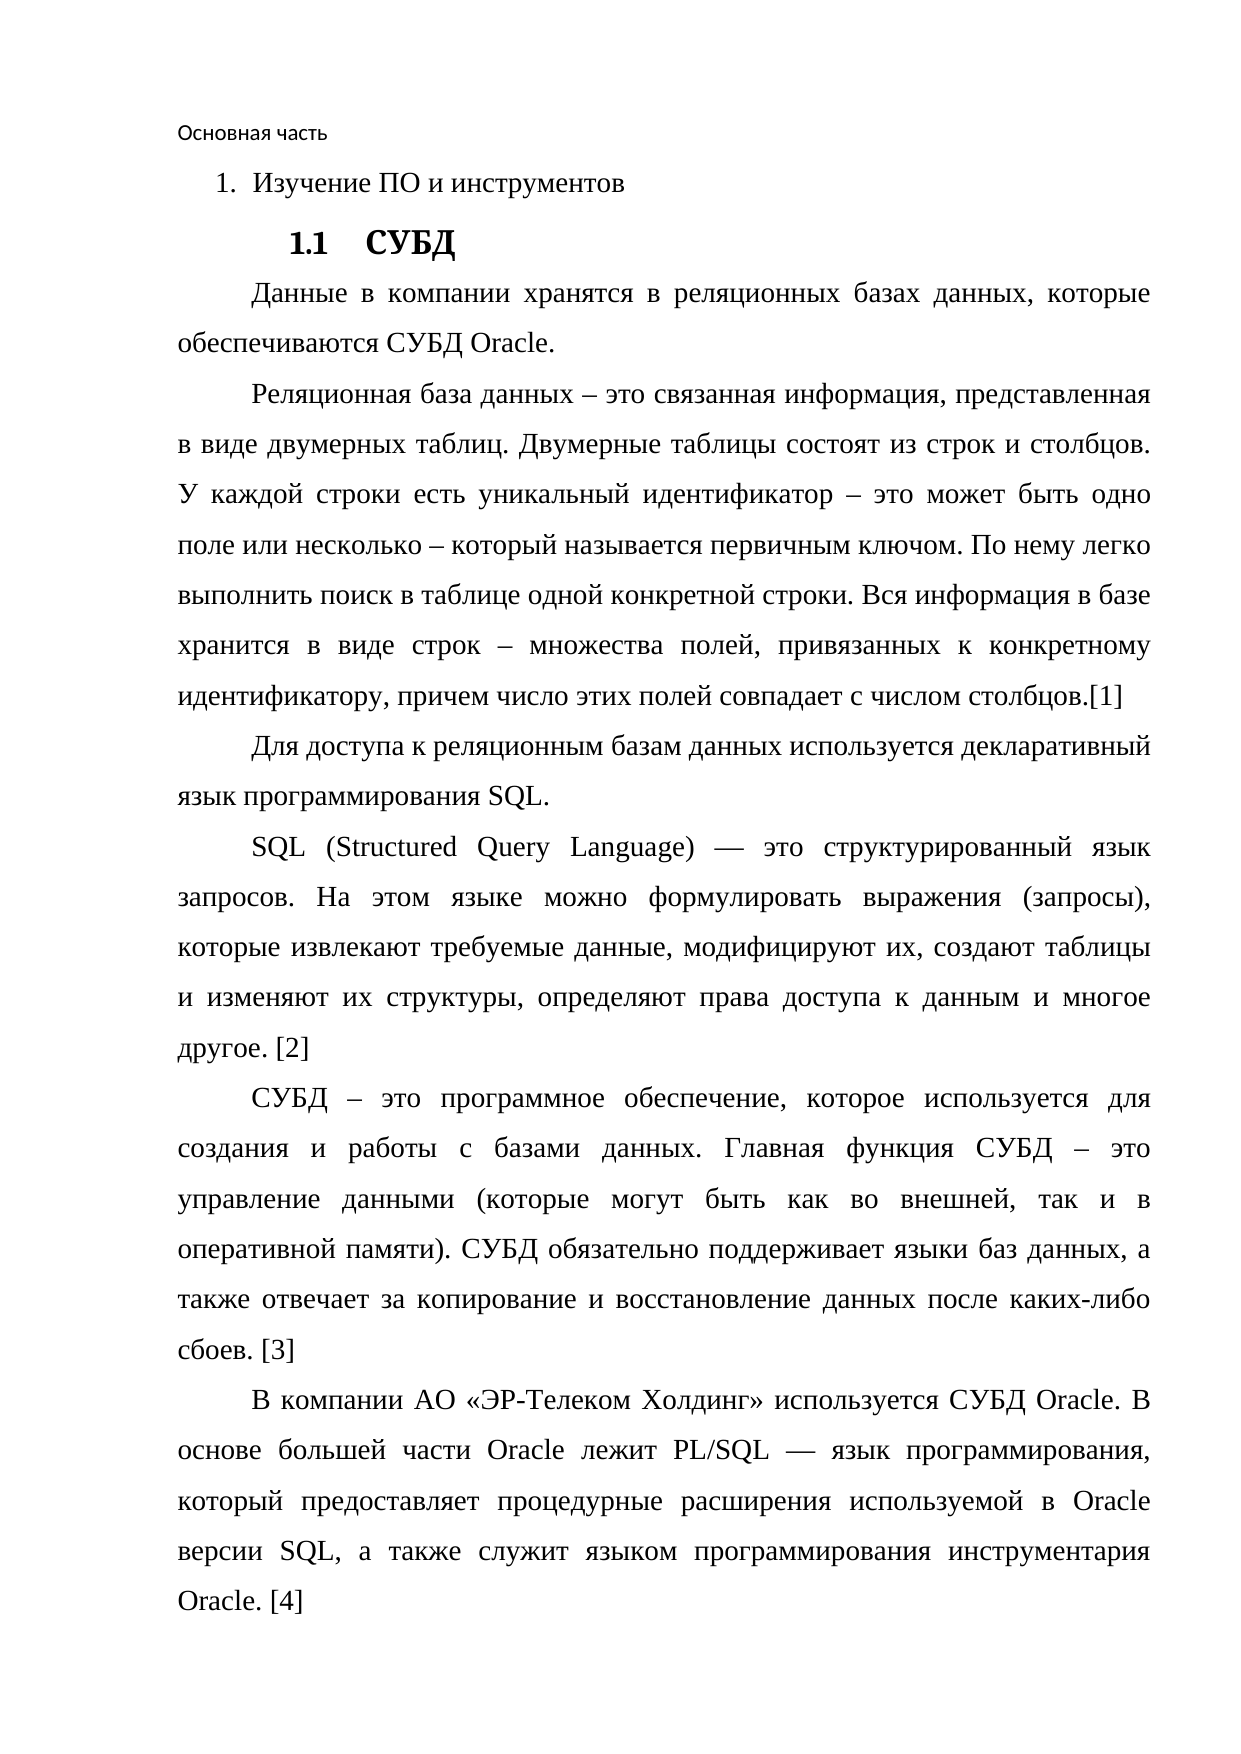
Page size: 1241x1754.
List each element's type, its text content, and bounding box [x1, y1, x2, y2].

text Реляционная база данных – это связанная информация, представленная в виде двумерных таблиц. Двумерные таблицы состоят из строк и столбцов. У каждой строки есть уникальный идентификатор – это может быть одно поле или несколько – который называется первичным ключом. По нему легко выполнить поиск в таблице одной конкретной строки. Вся информация в базе хранится в виде строк – множества полей, привязанных к конкретному идентификатору, причем число этих полей совпадает с числом столбцов.[1] [177, 376, 1152, 711]
text Для доступа к реляционным базам данных используется декларативный язык программирования SQL. [177, 728, 1152, 812]
text Основная часть [177, 118, 1152, 146]
text В компании АО «ЭР-Телеком Холдинг» используется СУБД Oracle. В основе большей части Oracle лежит PL/SQL — язык программирования, который предоставляет процедурные расширения используемой в Oracle версии SQL, а также служит языком программирования инструментария Oracle. [4] [177, 1382, 1152, 1617]
list СУБД [290, 224, 1152, 263]
text SQL (Structured Query Language) — это структурированный язык запросов. На этом языке можно формулировать выражения (запросы), которые извлекают требуемые данные, модифицируют их, создают таблицы и изменяют их структуры, определяют права доступа к данным и многое другое. [2] [177, 829, 1152, 1063]
list Изучение ПО и инструментов [215, 165, 1152, 198]
text Данные в компании хранятся в реляционных базах данных, которые обеспечиваются СУБД Oracle. [177, 275, 1152, 359]
text СУБД – это программное обеспечение, которое используется для создания и работы с базами данных. Главная функция СУБД – это управление данными (которые могут быть как во внешней, так и в оперативной памяти). СУБД обязательно поддерживает языки баз данных, а также отвечает за копирование и восстановление данных после каких-либо сбоев. [3] [177, 1080, 1152, 1365]
